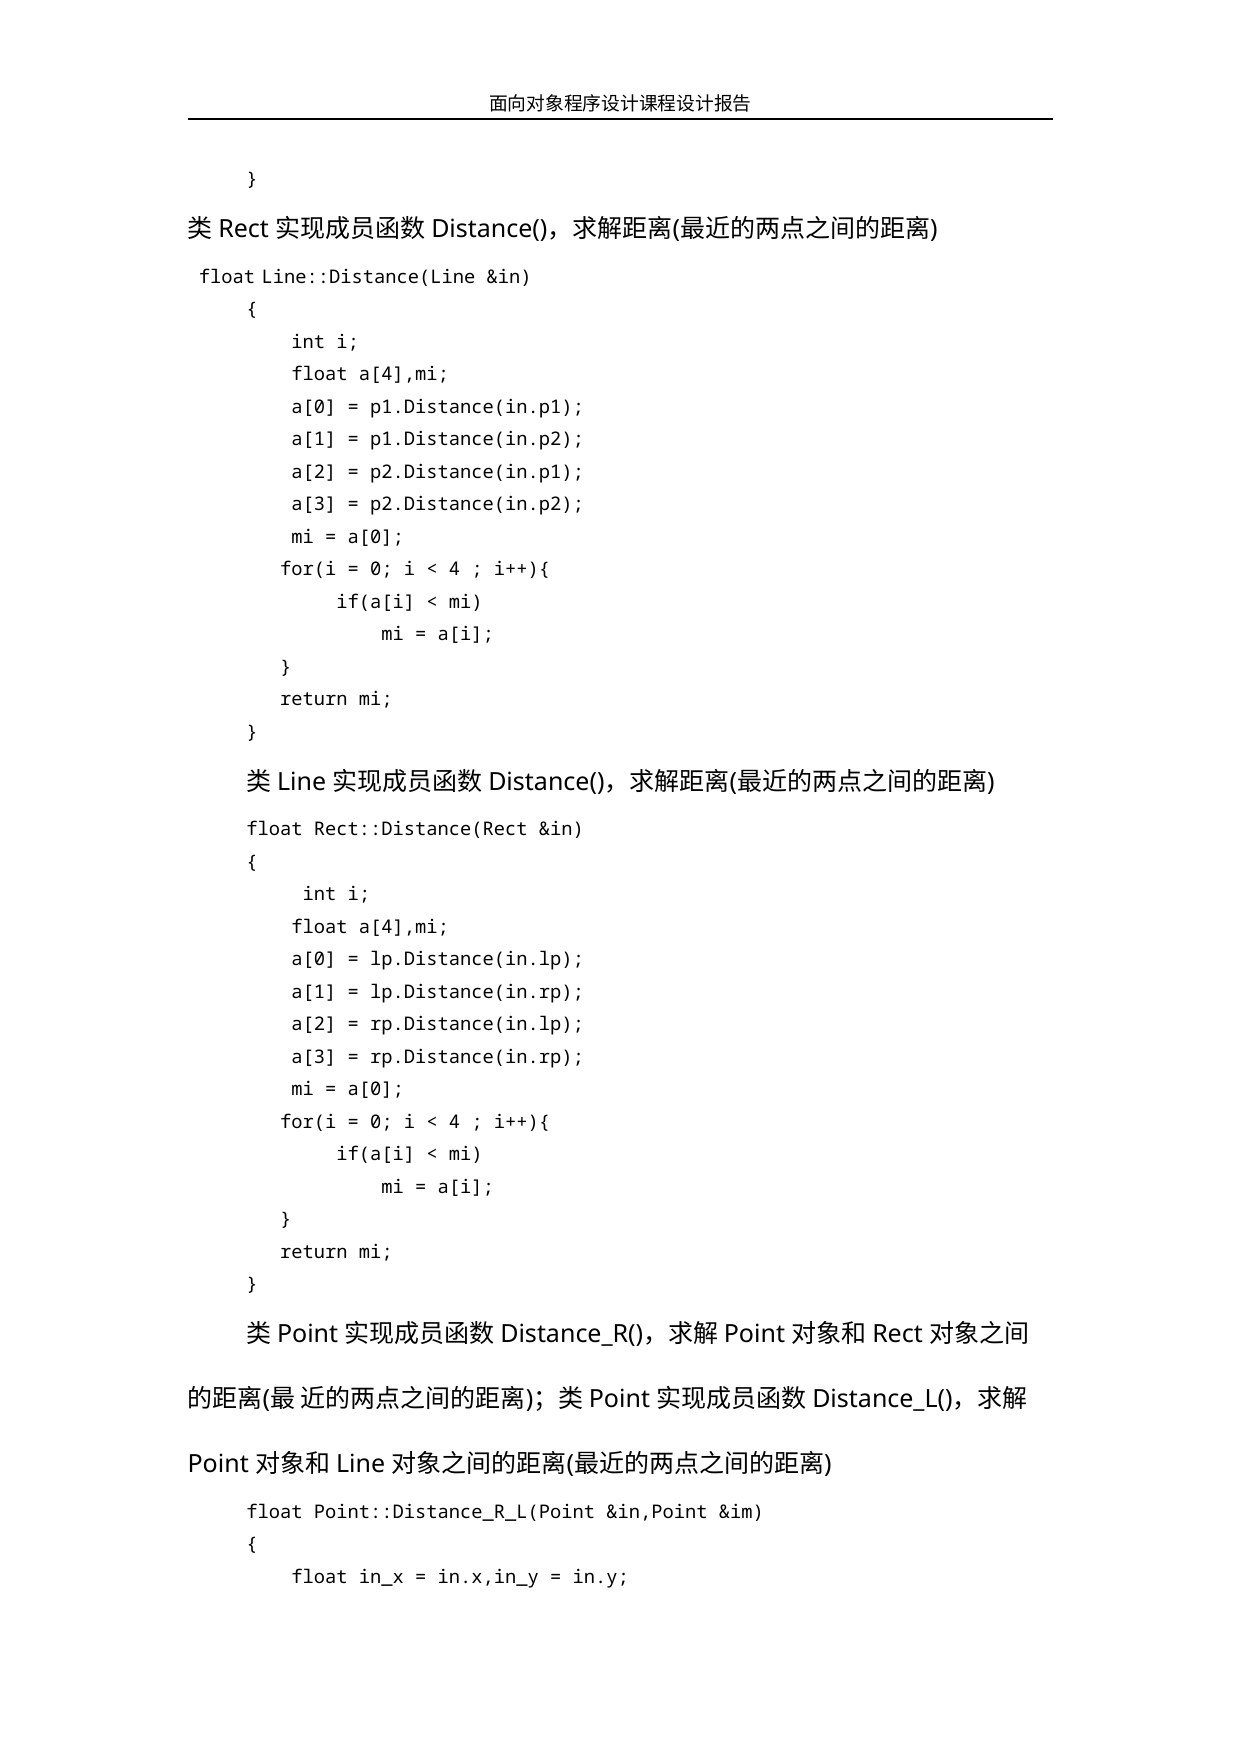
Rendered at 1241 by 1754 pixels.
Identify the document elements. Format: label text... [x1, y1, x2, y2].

text } [187, 649, 1053, 682]
text { [187, 844, 1053, 877]
text return mi; [187, 682, 1053, 714]
text if(a[i] < mi) [187, 1137, 1053, 1169]
text } [187, 1202, 1053, 1234]
text for(i = 0; i < 4 ; i++){ [187, 1104, 1053, 1137]
text float Rect::Distance(Rect &in) [187, 812, 1053, 844]
text a[1] = p1.Distance(in.p2); [187, 422, 1053, 454]
text return mi; [187, 1234, 1053, 1267]
text for(i = 0; i < 4 ; i++){ [187, 552, 1053, 584]
text if(a[i] < mi) [187, 584, 1053, 617]
text a[0] = lp.Distance(in.lp); [187, 942, 1053, 974]
text int i; [187, 324, 1053, 357]
text } [187, 1267, 1053, 1299]
text mi = a[i]; [187, 1169, 1053, 1202]
text } [187, 714, 1053, 747]
text int i; [187, 877, 1053, 909]
text mi = a[0]; [187, 1072, 1053, 1104]
text a[3] = p2.Distance(in.p2); [187, 487, 1053, 519]
text a[3] = rp.Distance(in.rp); [187, 1039, 1053, 1072]
text float Point::Distance_R_L(Point &in,Point &im) [187, 1494, 1053, 1527]
text } [187, 162, 1053, 194]
text float Line::Distance(Line &in) [187, 259, 1053, 292]
text 类 Line 实现成员函数 Distance()，求解距离(最近的两点之间的距离) [187, 747, 1053, 812]
text a[1] = lp.Distance(in.rp); [187, 974, 1053, 1007]
text { [187, 1527, 1053, 1559]
text 类 Point 实现成员函数 Distance_R()，求解 Point 对象和 Rect 对象之间的距离(最 近的两点之间的距离)；类 Point 实现成员函数 Distance_L()，求解 Point 对象和 Line 对象之间的距离(最近的两点之间的距离) [187, 1299, 1053, 1494]
text float a[4],mi; [187, 909, 1053, 942]
text float in_x = in.x,in_y = in.y; [187, 1559, 1053, 1592]
text 类 Rect 实现成员函数 Distance()，求解距离(最近的两点之间的距离) [187, 194, 1053, 259]
text a[2] = rp.Distance(in.lp); [187, 1007, 1053, 1039]
text mi = a[0]; [187, 519, 1053, 552]
text { [187, 292, 1053, 324]
text float a[4],mi; [187, 357, 1053, 389]
text mi = a[i]; [187, 617, 1053, 649]
text a[0] = p1.Distance(in.p1); [187, 389, 1053, 422]
text a[2] = p2.Distance(in.p1); [187, 454, 1053, 487]
